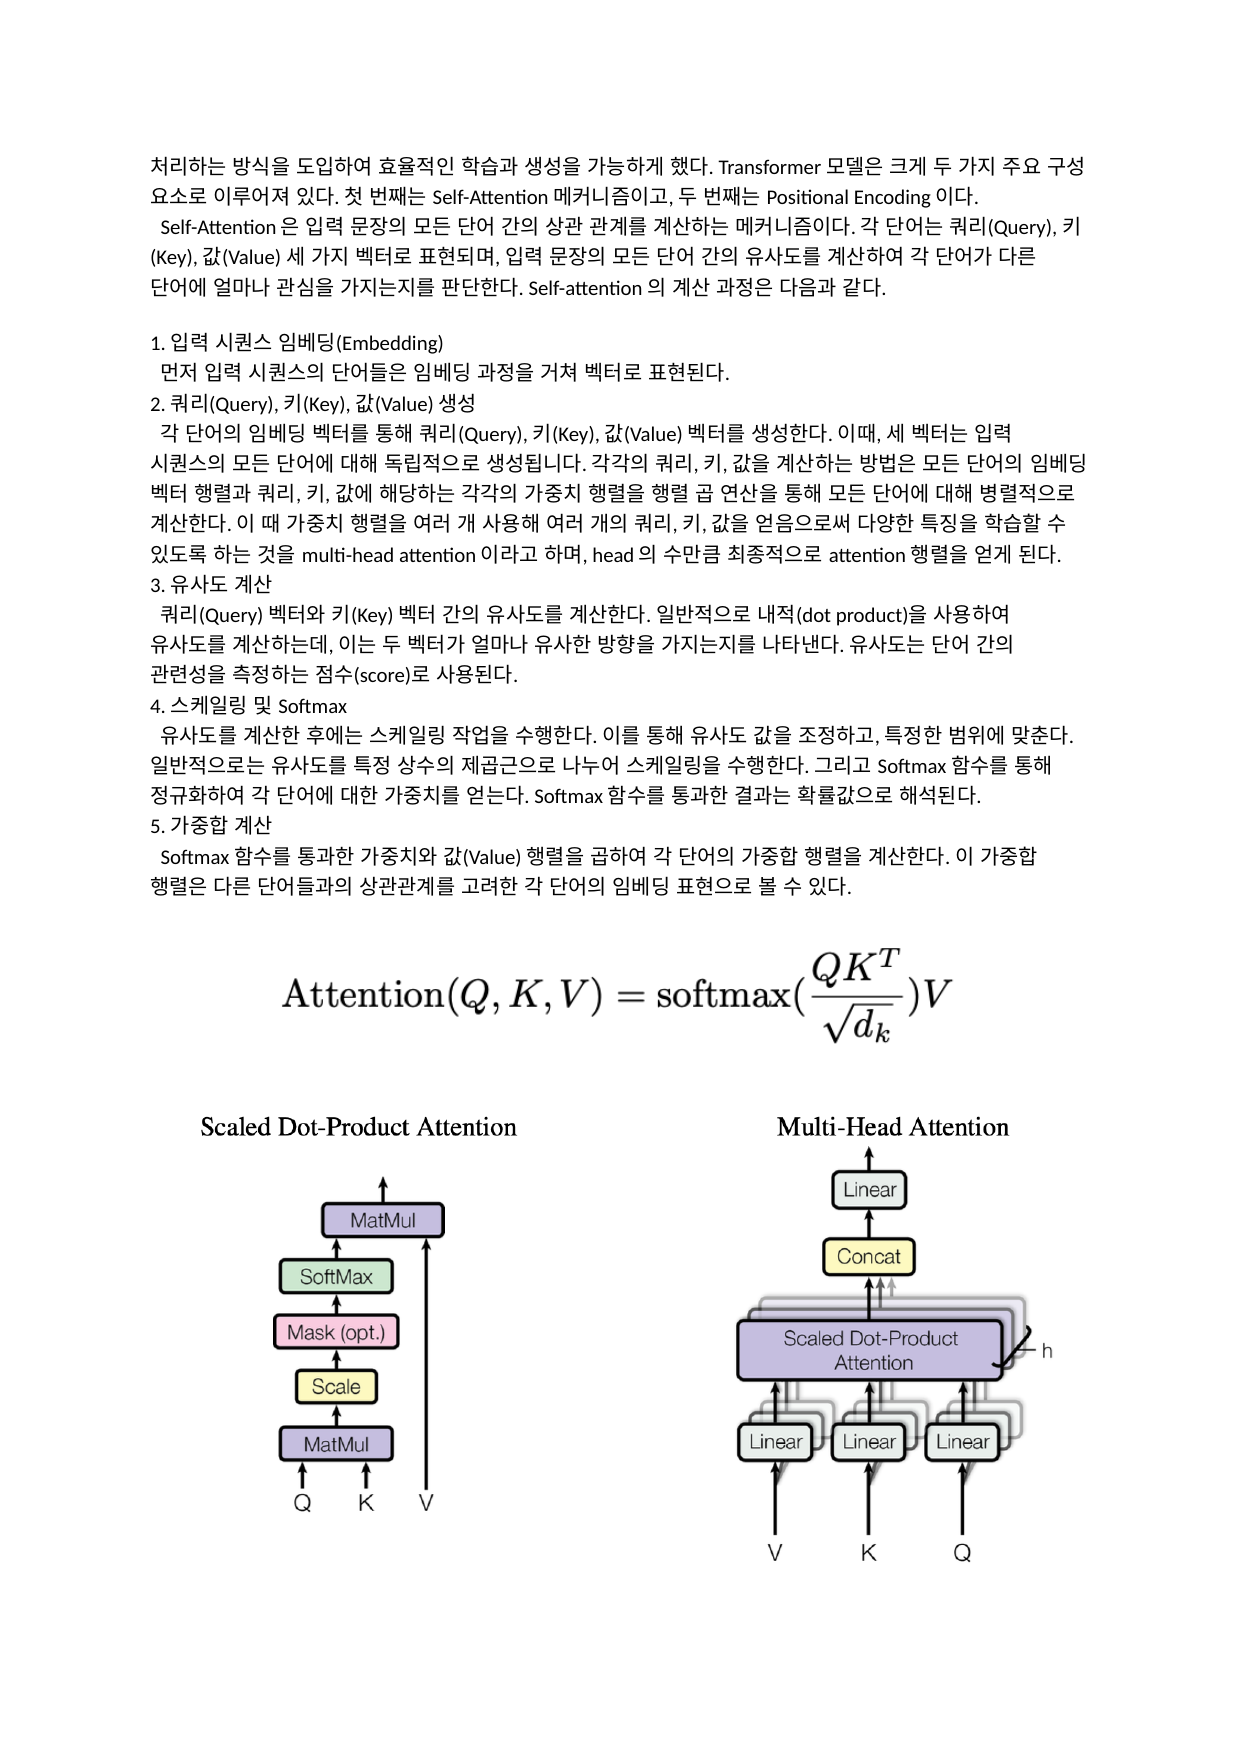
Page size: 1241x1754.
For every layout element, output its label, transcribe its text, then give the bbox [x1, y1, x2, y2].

text 1. 입력 시퀀스 임베딩(Embedding) [150, 326, 1090, 357]
text Self-Attention은 입력 문장의 모든 단어 간의 상관 관계를 계산하는 메커니즘이다. 각 단어는 쿼리(Query), 키(Key), 값(Value) 세 가지 벡터로 표현되며, 입력 문장의 모든 단어 간의 유사도를 계산하여 각 단어가 다른 단어에 얼마나 관심을 가지는지를 판단한다. Self-attention의 계산 과정은 다음과 같다. [150, 210, 1090, 301]
text 2. 쿼리(Query), 키(Key), 값(Value) 생성 [150, 387, 1090, 417]
text 5. 가중합 계산 [150, 810, 1090, 840]
text 각 단어의 임베딩 벡터를 통해 쿼리(Query), 키(Key), 값(Value) 벡터를 생성한다. 이때, 세 벡터는 입력 시퀀스의 모든 단어에 대해 독립적으로 생성됩니다. 각각의 쿼리, 키, 값을 계산하는 방법은 모든 단어의 임베딩 벡터 행렬과 쿼리, 키, 값에 해당하는 각각의 가중치 행렬을 행렬 곱 연산을 통해 모든 단어에 대해 병렬적으로 계산한다. 이 때 가중치 행렬을 여러 개 사용해 여러 개의 쿼리, 키, 값을 얻음으로써 다양한 특징을 학습할 수 있도록 하는 것을 multi-head attention이라고 하며, head의 수만큼 최종적으로 attention 행렬을 얻게 된다. [150, 417, 1090, 568]
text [150, 150, 1090, 210]
picture [150, 925, 1091, 1588]
text 3. 유사도 계산 [150, 568, 1090, 598]
text 먼저 입력 시퀀스의 단어들은 임베딩 과정을 거쳐 벡터로 표현된다. [150, 357, 1090, 387]
text 쿼리(Query) 벡터와 키(Key) 벡터 간의 유사도를 계산한다. 일반적으로 내적(dot product)을 사용하여 유사도를 계산하는데, 이는 두 벡터가 얼마나 유사한 방향을 가지는지를 나타낸다. 유사도는 단어 간의 관련성을 측정하는 점수(score)로 사용된다. [150, 598, 1090, 689]
text 유사도를 계산한 후에는 스케일링 작업을 수행한다. 이를 통해 유사도 값을 조정하고, 특정한 범위에 맞춘다. 일반적으로는 유사도를 특정 상수의 제곱근으로 나누어 스케일링을 수행한다. 그리고 Softmax 함수를 통해 정규화하여 각 단어에 대한 가중치를 얻는다. Softmax 함수를 통과한 결과는 확률값으로 해석된다. [150, 719, 1090, 810]
text 4. 스케일링 및 Softmax [150, 689, 1090, 719]
text Softmax 함수를 통과한 가중치와 값(Value) 행렬을 곱하여 각 단어의 가중합 행렬을 계산한다. 이 가중합 행렬은 다른 단어들과의 상관관계를 고려한 각 단어의 임베딩 표현으로 볼 수 있다. [150, 840, 1090, 900]
